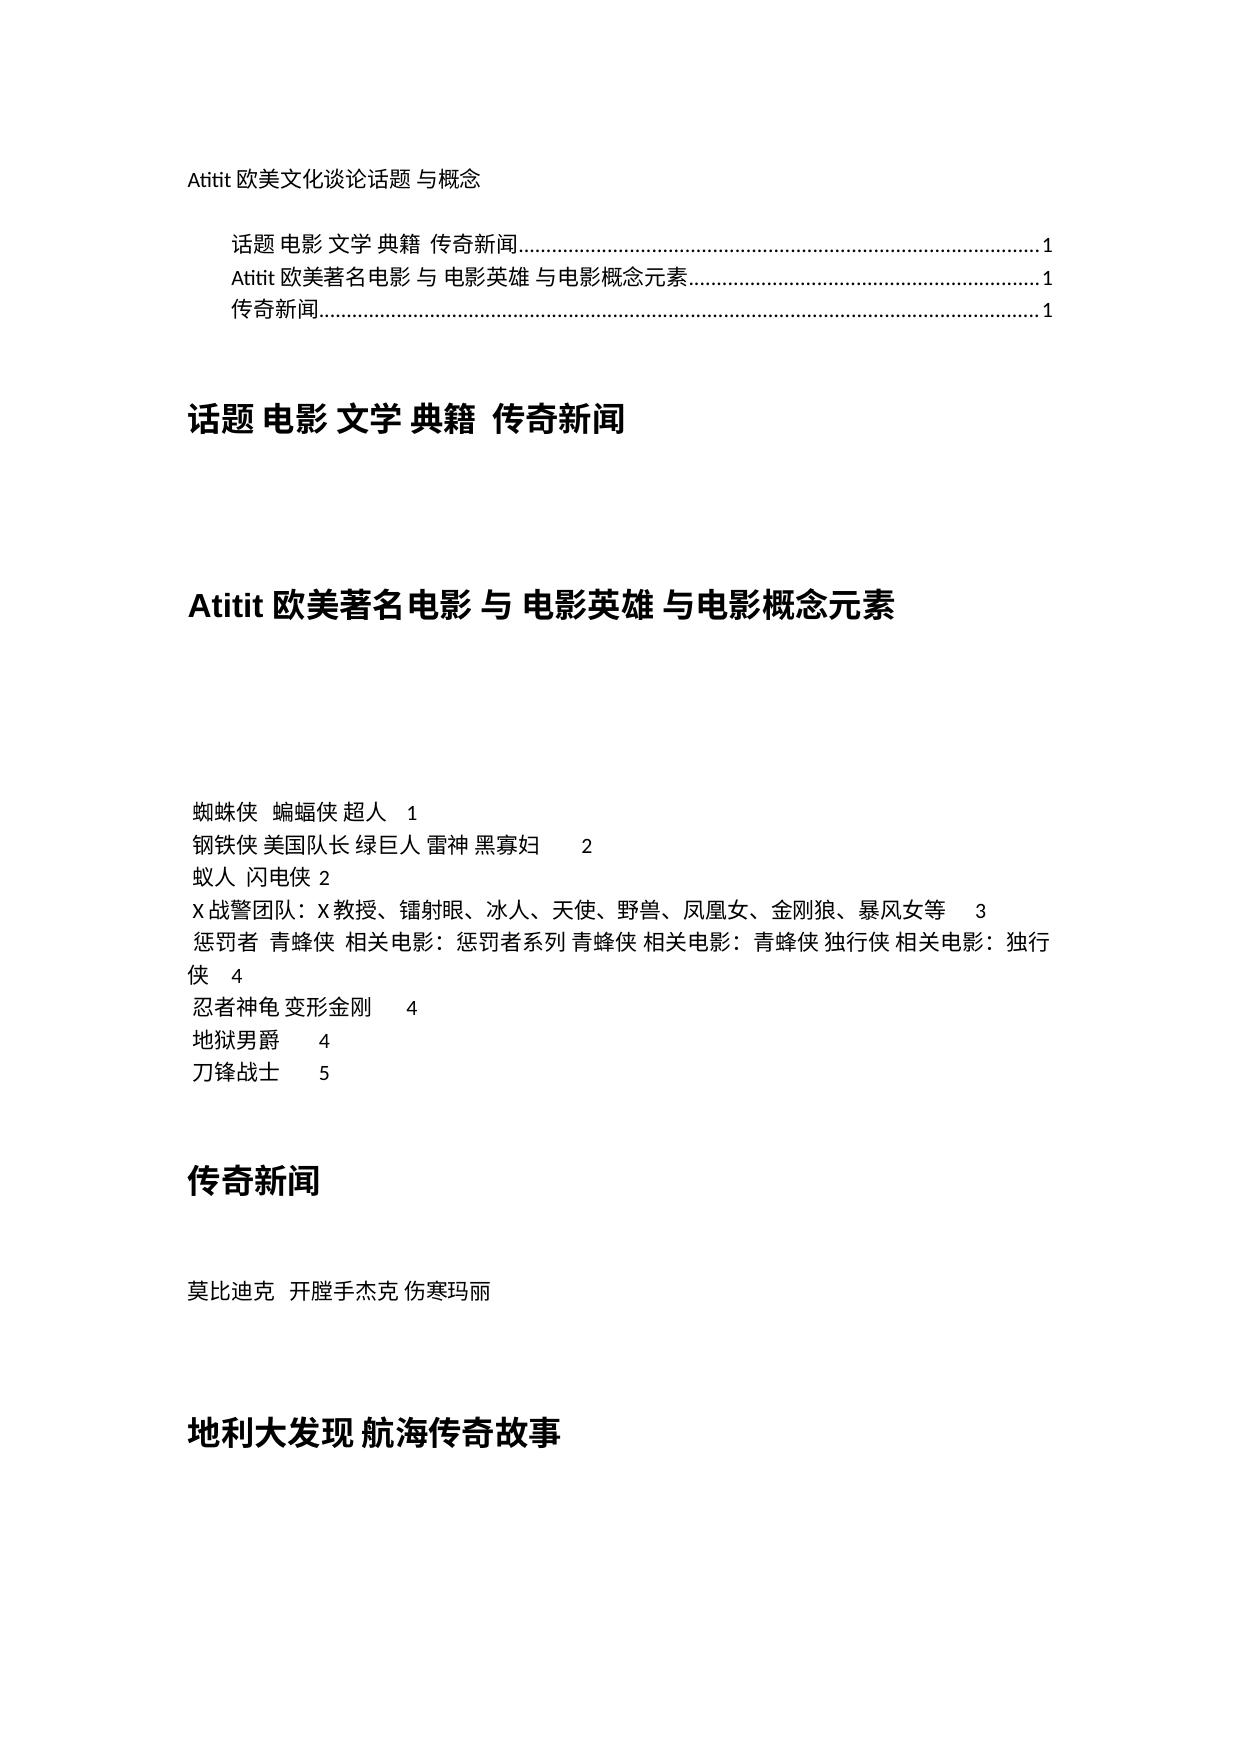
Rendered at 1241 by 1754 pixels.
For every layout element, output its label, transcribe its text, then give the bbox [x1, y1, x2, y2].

text 蚁人 闪电侠 2 [187, 860, 1053, 892]
text X战警团队：X教授、镭射眼、冰人、天使、野兽、凤凰女、金刚狼、暴风女等 3 [187, 892, 1053, 925]
text 话题 电影 文学 典籍 传奇新闻 1 [231, 227, 1053, 259]
text 惩罚者 青蜂侠 相关电影：惩罚者系列 青蜂侠 相关电影：青蜂侠 独行侠 相关电影：独行侠 4 [187, 925, 1053, 990]
text 地狱男爵 4 [187, 1022, 1053, 1055]
text Atitit 欧美著名电影 与 电影英雄 与电影概念元素 1 [231, 259, 1053, 292]
text 蜘蛛侠 蝙蝠侠 超人 1 [187, 795, 1053, 827]
text 刀锋战士 5 [187, 1055, 1053, 1087]
text 传奇新闻 1 [231, 292, 1053, 324]
text 莫比迪克 开膛手杰克 伤寒玛丽 [187, 1273, 1053, 1306]
subtitle 地利大发现 航海传奇故事 [187, 1398, 1053, 1463]
text Atitit 欧美文化谈论话题 与概念 [187, 162, 1053, 194]
subtitle 传奇新闻 [187, 1147, 1053, 1212]
subtitle 话题 电影 文学 典籍 传奇新闻 [187, 384, 1053, 449]
text 钢铁侠 美国队长 绿巨人 雷神 黑寡妇 2 [187, 827, 1053, 860]
text 忍者神龟 变形金刚 4 [187, 990, 1053, 1022]
subtitle Atitit 欧美著名电影 与 电影英雄 与电影概念元素 [187, 570, 1053, 635]
